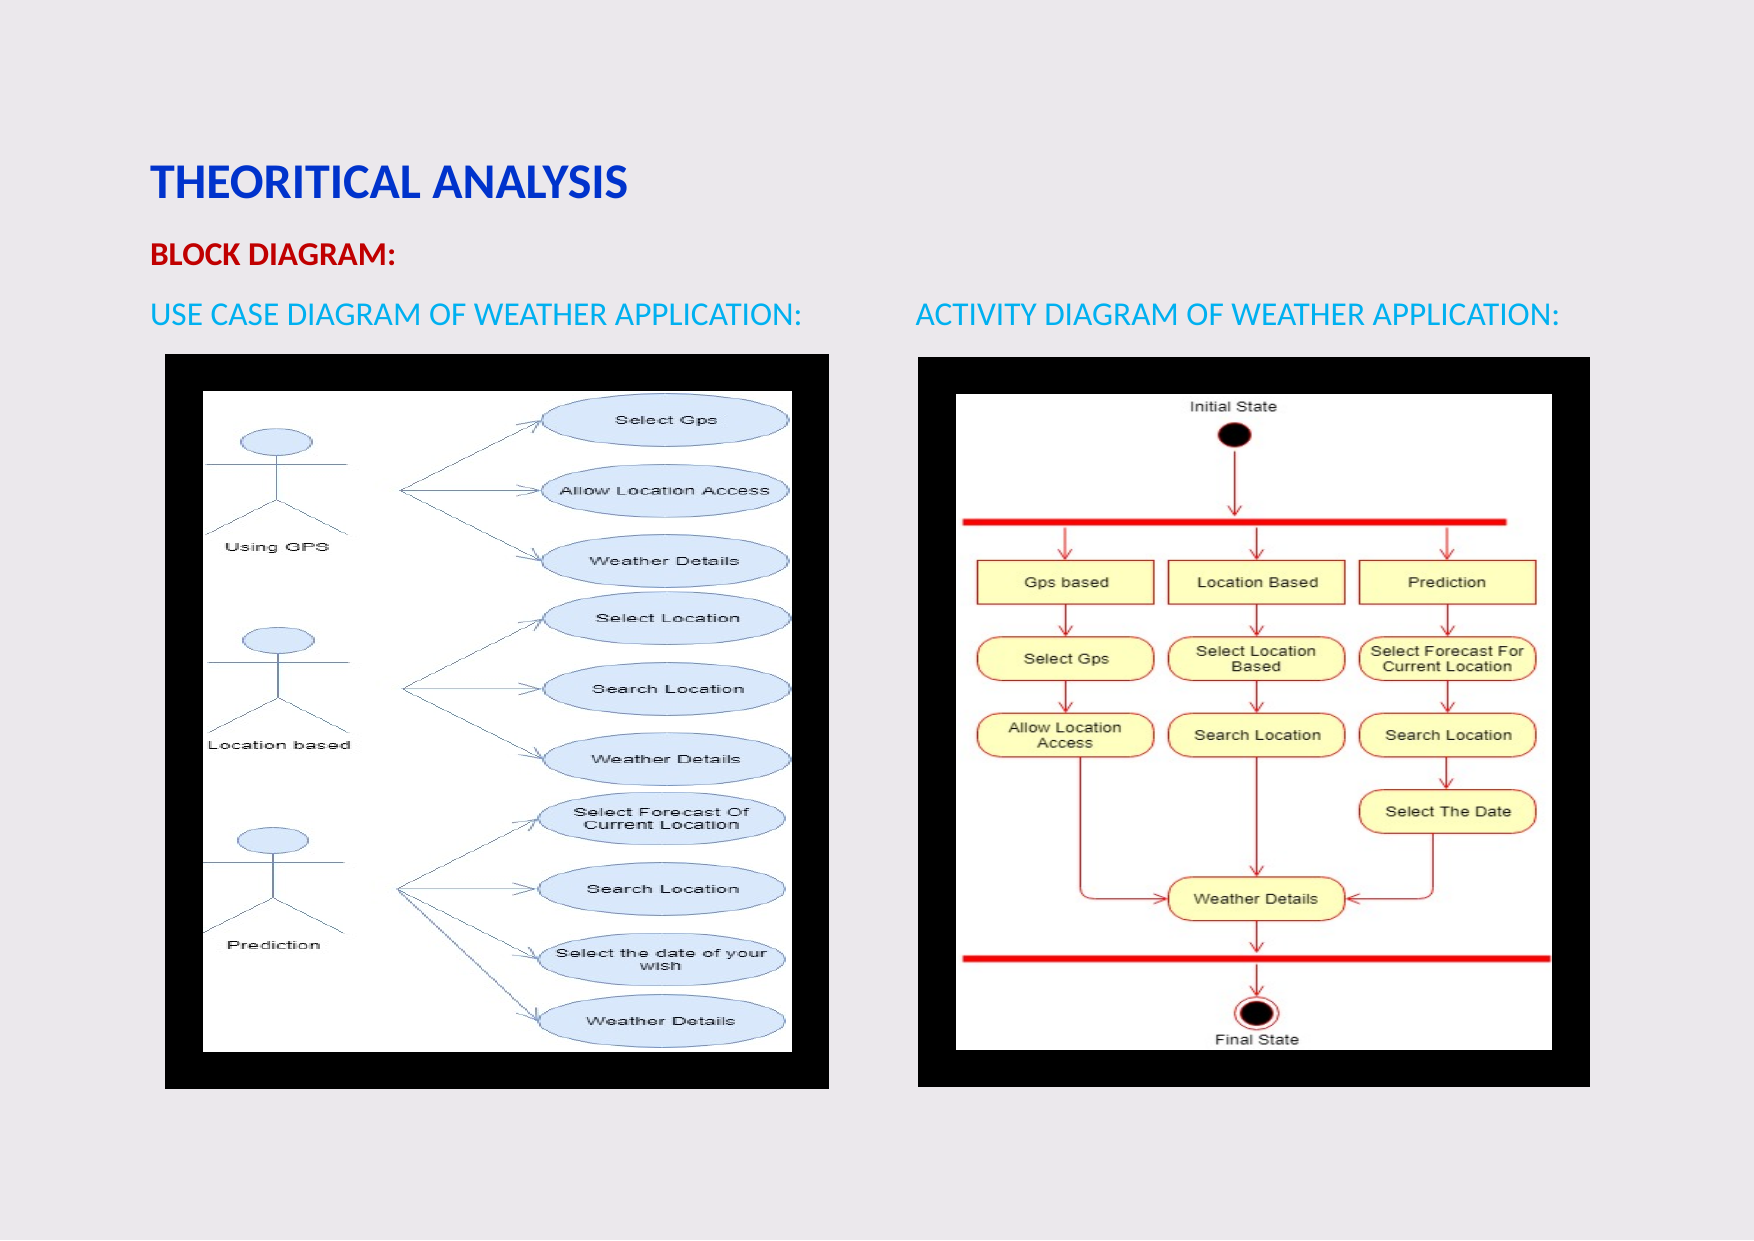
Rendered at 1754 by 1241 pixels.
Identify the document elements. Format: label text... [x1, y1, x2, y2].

picture [203, 391, 792, 1052]
text USE CASE DIAGRAM OF WEATHER APPLICATION: ACTIVITY DIAGRAM OF WEATHER APPLICATION: [150, 293, 1604, 334]
text BLOCK DIAGRAM: [150, 232, 1604, 273]
text THEORITICAL ANALYSIS [150, 150, 1604, 211]
picture [956, 394, 1552, 1050]
